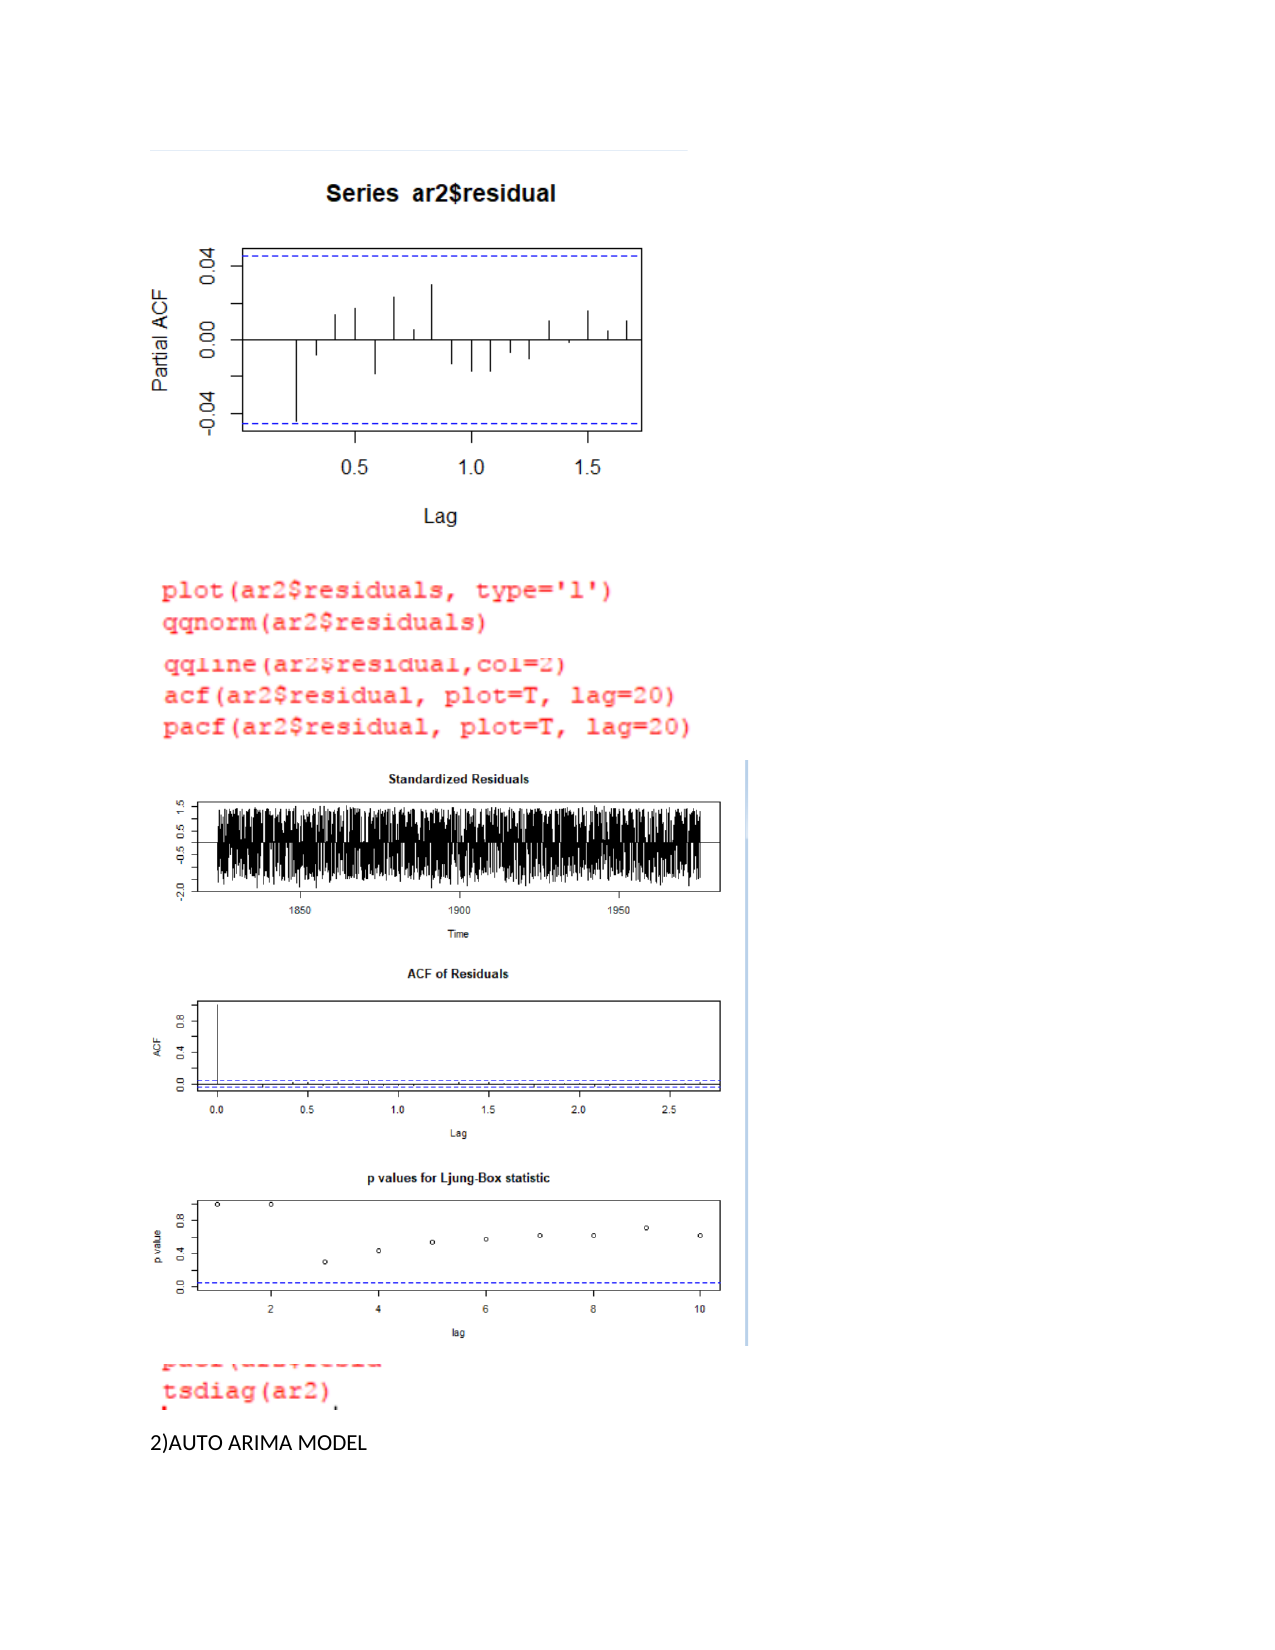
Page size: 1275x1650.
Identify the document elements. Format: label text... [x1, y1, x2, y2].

picture [150, 658, 708, 741]
picture [150, 760, 749, 1346]
picture [150, 150, 688, 551]
text 2)AUTO ARIMA MODEL [150, 1428, 1125, 1456]
picture [150, 569, 650, 640]
picture [150, 1364, 382, 1410]
